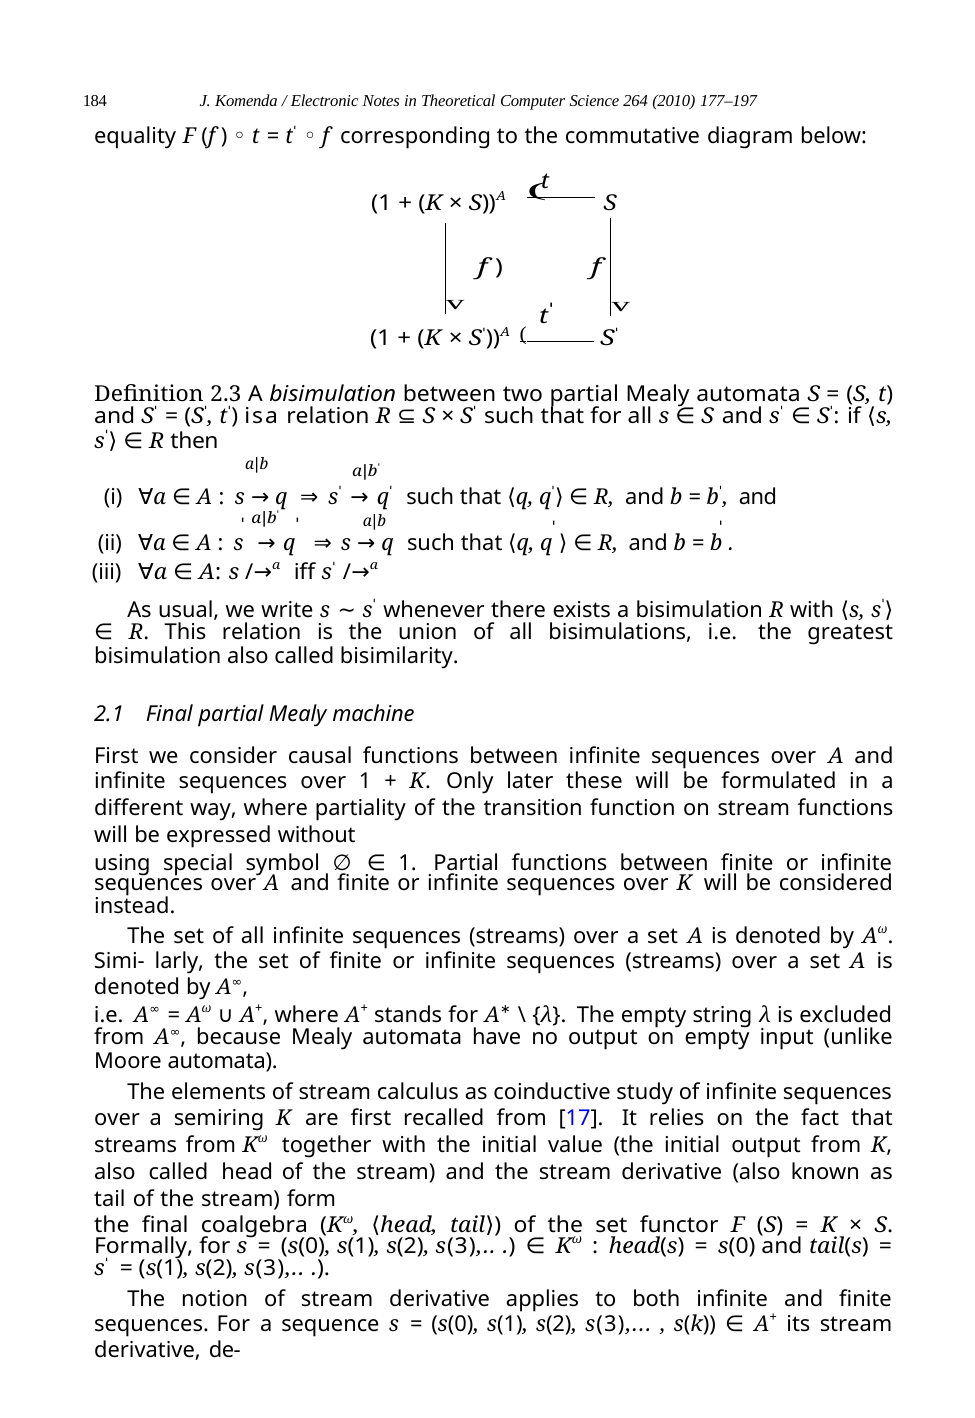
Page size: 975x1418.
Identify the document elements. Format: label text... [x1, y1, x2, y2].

text equality F (f ) ◦ t = t' ◦ f corresponding to the commutative diagram below: [94, 120, 917, 150]
list Final partial Mealy machine [94, 698, 917, 728]
list ∀a ∈ A: s /→a iff s' /→a [92, 556, 917, 586]
text First we consider causal functions between infinite sequences over A and infinite sequences over 1 + K. Only later these will be formulated in a different way, where partiality of the transition function on stream functions will be expressed without [94, 742, 893, 849]
text i.e. A∞ = Aω ∪ A+, where A+ stands for A∗ \ {λ}. The empty string λ is excluded from A∞, because Mealy automata have no output on empty input (unlike Moore automata). [94, 1003, 893, 1075]
text v t' v [160, 294, 917, 319]
text (1 + (K × S'))A ( S' [72, 319, 917, 352]
text The elements of stream calculus as coinductive study of infinite sequences over a semiring K are first recalled from [17]. It relies on the fact that streams from Kω together with the initial value (the initial output from K, also called head of the stream) and the stream derivative (also known as tail of the stream) form [94, 1078, 893, 1212]
text (1 + (K × S))A t S [72, 165, 917, 216]
text the final coalgebra (Kω, ⟨head, tail⟩) of the set functor F (S) = K × S. Formally, for s = (s(0), s(1), s(2), s(3),.. .) ∈ Kω : head(s) = s(0) and tail(s) = s' = (s(1), s(2), s(3),.. .). [94, 1215, 893, 1282]
text The set of all infinite sequences (streams) over a set A is denoted by Aω. Simi- larly, the set of finite or infinite sequences (streams) over a set A is denoted by A∞, [94, 922, 893, 1001]
text Definition 2.3 A bisimulation between two partial Mealy automata S = (S, t) and S' = (S', t') isa relation R ⊆ S × S' such that for all s ∈ S and s' ∈ S': if ⟨s, s'⟩ ∈ R then [94, 382, 893, 454]
text As usual, we write s ∼ s' whenever there exists a bisimulation R with ⟨s, s'⟩ ∈ R. This relation is the union of all bisimulations, i.e. the greatest bisimulation also called bisimilarity. [94, 598, 893, 670]
text f ) f [477, 251, 917, 281]
text The notion of stream derivative applies to both infinite and finite sequences. For a sequence s = (s(0), s(1), s(2), s(3),... , s(k)) ∈ A+ its stream derivative, de- [94, 1285, 893, 1364]
list ∀a ∈ A : s → q ⇒ s → q such that ⟨q, q ⟩ ∈ R, and b = b . [98, 529, 917, 556]
text using special symbol ∅ ∈ 1. Partial functions between finite or infinite sequences over A and finite or infinite sequences over K will be considered instead. [94, 852, 893, 919]
list ∀a ∈ A : s → q ⇒ s' → q' such that ⟨q, q'⟩ ∈ R, and b = b', and [104, 479, 917, 511]
